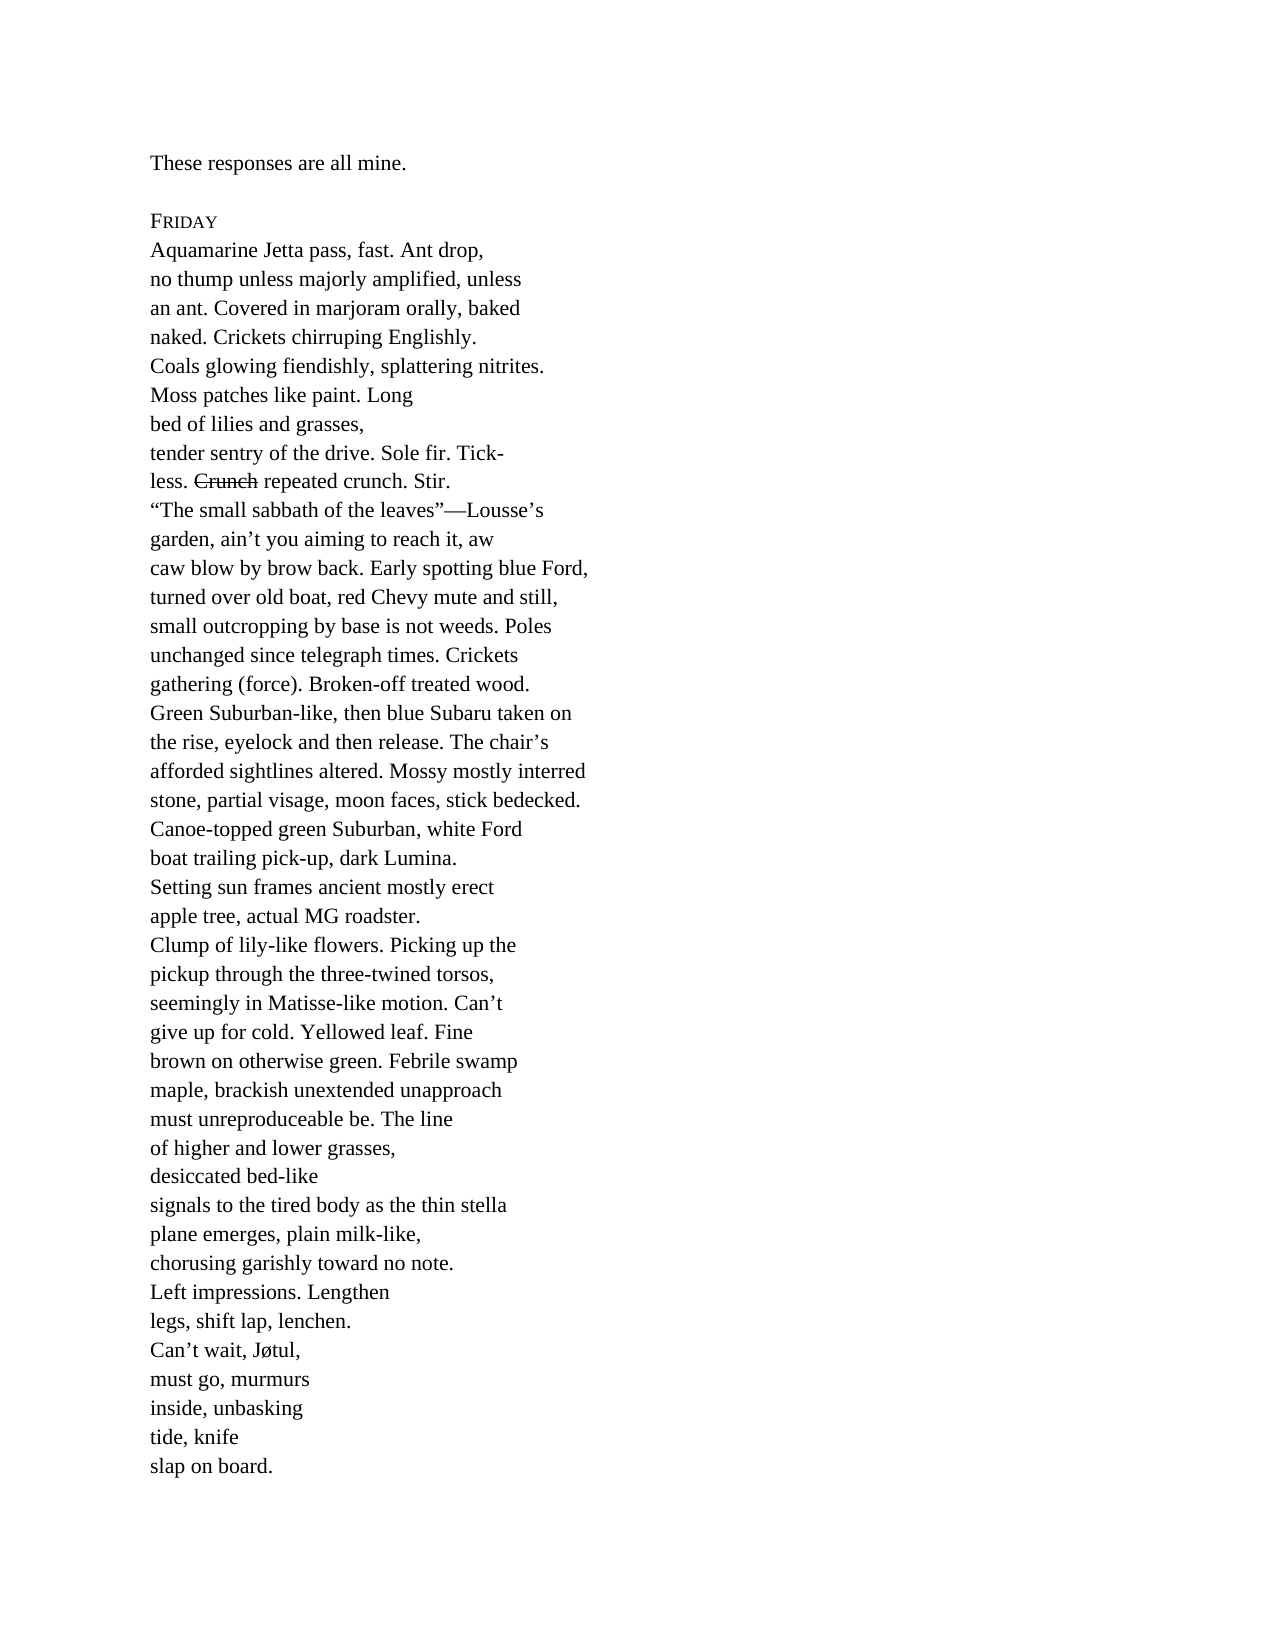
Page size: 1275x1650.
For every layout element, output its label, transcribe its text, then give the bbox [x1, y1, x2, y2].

text Moss patches like paint. Long [150, 382, 1275, 407]
text must go, murmurs [150, 1366, 1275, 1391]
text plane emerges, plain milk-like, [150, 1221, 1275, 1247]
text apple tree, actual MG roadster. [150, 903, 1275, 928]
text These responses are all mine. [150, 150, 1275, 175]
text tender sentry of the drive. Sole fir. Tick- [150, 439, 1275, 465]
text Green Suburban-like, then blue Subaru taken on [150, 700, 1275, 725]
text Canoe-topped green Suburban, white Ford [150, 816, 1275, 841]
text pickup through the three-twined torsos, [150, 961, 1275, 986]
text give up for cold. Yellowed leaf. Fine [150, 1019, 1275, 1044]
text Left impressions. Lengthen [150, 1279, 1275, 1304]
text boat trailing pick-up, dark Lumina. [150, 845, 1275, 870]
text inside, unbasking [150, 1395, 1275, 1420]
text Aquamarine Jetta pass, fast. Ant drop, [150, 237, 1275, 262]
text unchanged since telegraph times. Crickets [150, 642, 1275, 667]
text seemingly in Matisse-like motion. Can’t [150, 990, 1275, 1015]
text turned over old boat, red Chevy mute and still, [150, 584, 1275, 609]
text caw blow by brow back. Early spotting blue Ford, [150, 555, 1275, 581]
text chorusing garishly toward no note. [150, 1250, 1275, 1276]
text tide, knife [150, 1424, 1275, 1449]
text afforded sightlines altered. Mossy mostly interred [150, 758, 1275, 783]
text less. Crunch repeated crunch. Stir. [150, 468, 1275, 494]
text Setting sun frames ancient mostly erect [150, 874, 1275, 899]
text Can’t wait, Jøtul, [150, 1337, 1275, 1362]
text Coals glowing fiendishly, splattering nitrites. [150, 353, 1275, 378]
text an ant. Covered in marjoram orally, baked [150, 295, 1275, 320]
text no thump unless majorly amplified, unless [150, 266, 1275, 291]
text Friday [150, 208, 1275, 233]
text legs, shift lap, lenchen. [150, 1308, 1275, 1333]
text gathering (force). Broken-off treated wood. [150, 671, 1275, 696]
text of higher and lower grasses, [150, 1134, 1275, 1160]
text Clump of lily-like flowers. Picking up the [150, 932, 1275, 957]
text desiccated bed-like [150, 1163, 1275, 1189]
text maple, brackish unextended unapproach [150, 1077, 1275, 1102]
text garden, ain’t you aiming to reach it, aw [150, 526, 1275, 552]
text “The small sabbath of the leaves”—Lousse’s [150, 497, 1275, 523]
text must unreproduceable be. The line [150, 1106, 1275, 1131]
text small outcropping by base is not weeds. Poles [150, 613, 1275, 638]
text the rise, eyelock and then release. The chair’s [150, 729, 1275, 754]
text slap on board. [150, 1453, 1125, 1478]
text bed of lilies and grasses, [150, 411, 1275, 436]
text stone, partial visage, moon faces, stick bedecked. [150, 787, 1275, 812]
text brown on otherwise green. Febrile swamp [150, 1048, 1275, 1073]
text naked. Crickets chirruping Englishly. [150, 324, 1275, 349]
text signals to the tired body as the thin stella [150, 1192, 1275, 1218]
